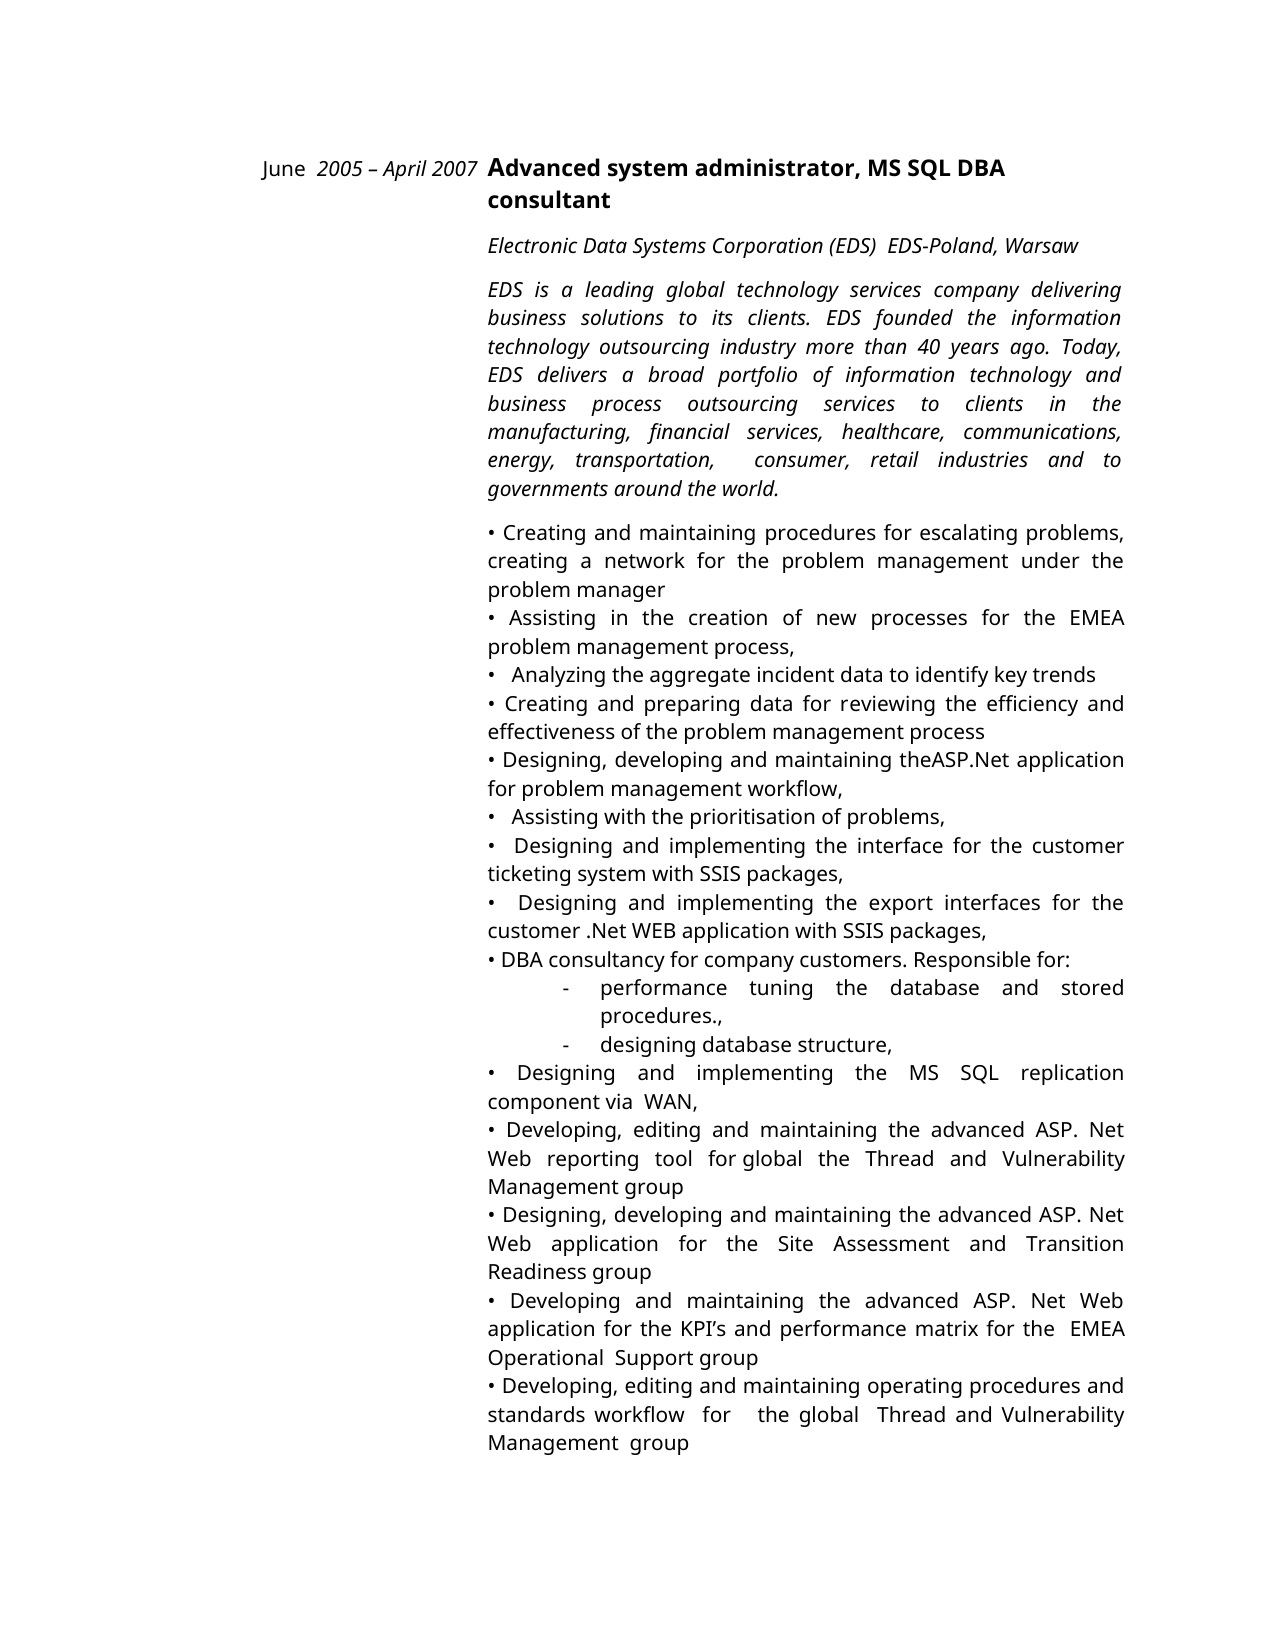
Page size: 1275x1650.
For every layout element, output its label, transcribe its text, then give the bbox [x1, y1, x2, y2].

text • Assisting with the prioritisation of problems, [487, 802, 1125, 831]
list performance tuning the database and stored procedures., [562, 973, 1125, 1030]
text • Designing, developing and maintaining the advanced ASP. Net Web application for the Site Assessment and Transition Readiness group [487, 1201, 1125, 1286]
list designing database structure, [562, 1030, 1125, 1058]
text • DBA consultancy for company customers. Responsible for: [487, 945, 1125, 973]
text • Developing, editing and maintaining the advanced ASP. Net Web reporting tool for global the Thread and Vulnerability Management group [487, 1115, 1125, 1201]
text June 2005 – April 2007 Advanced system administrator, MS SQL DBA consultant [262, 150, 1125, 215]
text • Designing and implementing the MS SQL replication component via WAN, [487, 1058, 1125, 1115]
text • Assisting in the creation of new processes for the EMEA problem management process, [487, 603, 1125, 660]
text • Analyzing the aggregate incident data to identify key trends [487, 660, 1125, 689]
text • Designing and implementing the export interfaces for the customer .Net WEB application with SSIS packages, [487, 888, 1125, 945]
text • Designing and implementing the interface for the customer ticketing system with SSIS packages, [487, 831, 1125, 888]
text Electronic Data Systems Corporation (EDS) EDS-Poland, [187, 231, 1125, 259]
text • Developing and maintaining the advanced ASP. Net Web application for the KPI’s and performance matrix for the EMEA Operational Support group [487, 1286, 1125, 1371]
text • Creating and preparing data for reviewing the efficiency and effectiveness of the problem management process [487, 689, 1125, 746]
text • Designing, developing and maintaining theASP.Net application for problem management workflow, [487, 746, 1125, 802]
text EDS is a leading global technology services company delivering business solutions to its clients. EDS founded the information technology outsourcing industry more than 40 years ago. Today, EDS delivers a broad portfolio of information technology and business process outsourcing services to clients in the manufacturing, financial services, healthcare, communications, energy, transportation, consumer, retail industries and to governments around the world. [487, 275, 1125, 502]
text • Developing, editing and maintaining operating procedures and standards workflow for the global Thread and Vulnerability Management group [487, 1371, 1125, 1457]
text • Creating and maintaining procedures for escalating problems, creating a network for the problem management under the problem manager [487, 518, 1125, 603]
